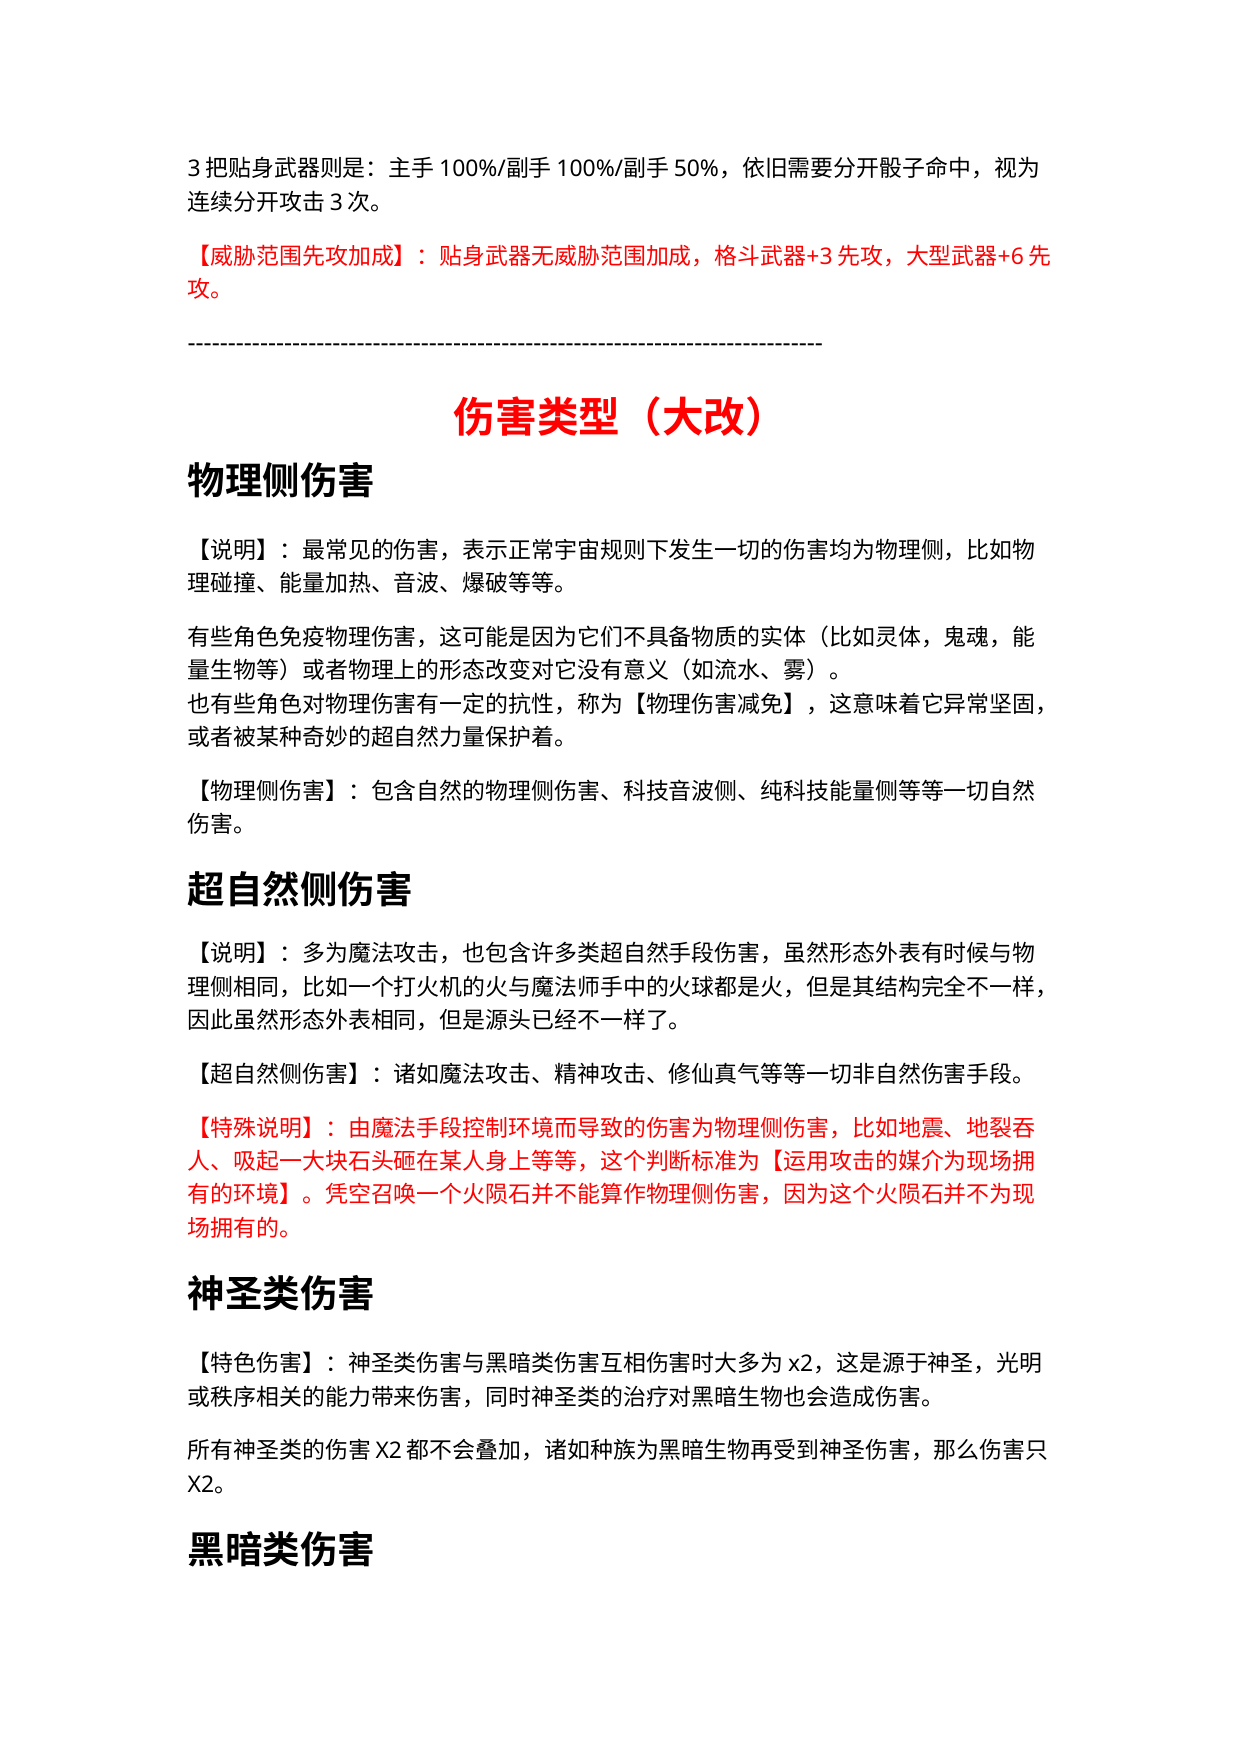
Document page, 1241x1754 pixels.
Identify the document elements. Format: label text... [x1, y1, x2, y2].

text 3把贴身武器则是：主手100%/副手100%/副手50%，依旧需要分开骰子命中，视为连续分开攻击3次。 [187, 150, 1053, 217]
text 黑暗类伤害 [187, 1520, 1053, 1574]
text 【特殊说明】：由魔法手段控制环境而导致的伤害为物理侧伤害，比如地震、地裂吞人、吸起一大块石头砸在某人身上等等，这个判断标准为【运用攻击的媒介为现场拥有的环境】。凭空召唤一个火陨石并不能算作物理侧伤害，因为这个火陨石并不为现场拥有的。 [187, 1110, 1053, 1243]
text 【特色伤害】：神圣类伤害与黑暗类伤害互相伤害时大多为x2，这是源于神圣，光明或秩序相关的能力带来伤害，同时神圣类的治疗对黑暗生物也会造成伤害。 [187, 1345, 1053, 1412]
text 物理侧伤害 [187, 451, 1053, 505]
text 【说明】：最常见的伤害，表示正常宇宙规则下发生一切的伤害均为物理侧，比如物理碰撞、能量加热、音波、爆破等等。 [187, 532, 1053, 598]
text 有些角色免疫物理伤害，这可能是因为它们不具备物质的实体（比如灵体，鬼魂，能量生物等）或者物理上的形态改变对它没有意义（如流水、雾）。 也有些角色对物理伤害有一定的抗性，称为【物理伤害减免】，这意味着它异常坚固，或者被某种奇妙的超自然力量保护着。 [187, 619, 1053, 752]
text 超自然侧伤害 [187, 860, 1053, 914]
text 【说明】：多为魔法攻击，也包含许多类超自然手段伤害，虽然形态外表有时候与物理侧相同，比如一个打火机的火与魔法师手中的火球都是火，但是其结构完全不一样，因此虽然形态外表相同，但是源头已经不一样了。 [187, 935, 1053, 1035]
text ------------------------------------------------------------------------------- [187, 325, 1053, 359]
text 【物理侧伤害】：包含自然的物理侧伤害、科技音波侧、纯科技能量侧等等一切自然伤害。 [187, 773, 1053, 839]
title 伤害类型（大改） [187, 384, 1053, 444]
text 所有神圣类的伤害X2都不会叠加，诸如种族为黑暗生物再受到神圣伤害，那么伤害只X2。 [187, 1432, 1053, 1499]
text 神圣类伤害 [187, 1264, 1053, 1318]
text 【威胁范围先攻加成】：贴身武器无威胁范围加成，格斗武器+3先攻，大型武器+6先攻。 [187, 237, 1053, 304]
text 【超自然侧伤害】：诸如魔法攻击、精神攻击、修仙真气等等一切非自然伤害手段。 [187, 1056, 1053, 1089]
